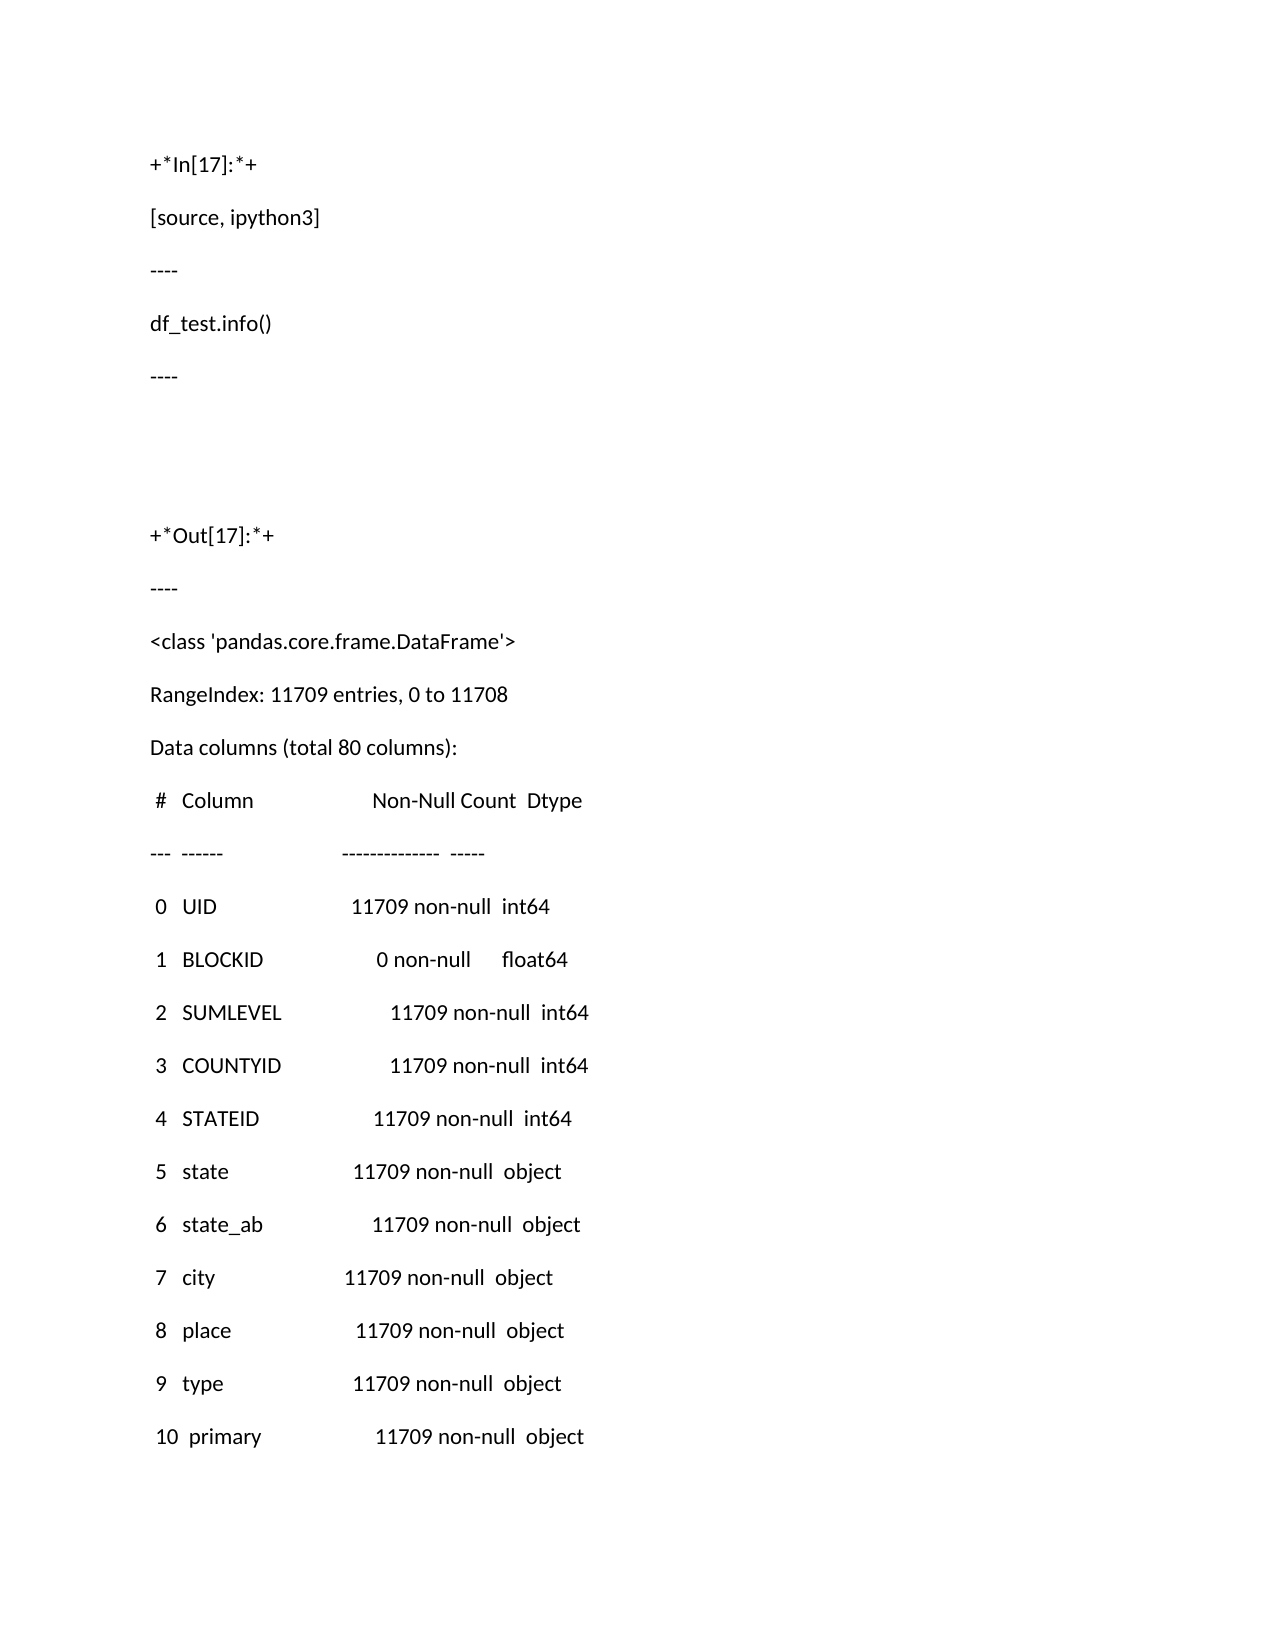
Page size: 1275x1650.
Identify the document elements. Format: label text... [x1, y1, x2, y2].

text 0 UID 11709 non-null int64 [150, 892, 1125, 920]
text 10 primary 11709 non-null object [150, 1422, 1125, 1451]
text 9 type 11709 non-null object [150, 1369, 1125, 1397]
text RangeIndex: 11709 entries, 0 to 11708 [150, 680, 1125, 708]
text [source, ipython3] [150, 203, 1125, 231]
text 2 SUMLEVEL 11709 non-null int64 [150, 998, 1125, 1026]
text 7 city 11709 non-null object [150, 1263, 1125, 1291]
text 4 STATEID 11709 non-null int64 [150, 1104, 1125, 1132]
text df_test.info() [150, 309, 1125, 337]
text # Column Non-Null Count Dtype [150, 786, 1125, 814]
text 8 place 11709 non-null object [150, 1316, 1125, 1344]
text --- ------ -------------- ----- [150, 839, 1125, 867]
text +*Out[17]:*+ [150, 521, 1125, 549]
text 6 state_ab 11709 non-null object [150, 1210, 1125, 1238]
text ---- [150, 362, 1125, 390]
text 5 state 11709 non-null object [150, 1157, 1125, 1185]
text 1 BLOCKID 0 non-null float64 [150, 945, 1125, 973]
text ---- [150, 574, 1125, 602]
text 3 COUNTYID 11709 non-null int64 [150, 1051, 1125, 1079]
text ---- [150, 256, 1125, 284]
text <class 'pandas.core.frame.DataFrame'> [150, 627, 1125, 655]
text +*In[17]:*+ [150, 150, 1125, 178]
text Data columns (total 80 columns): [150, 733, 1125, 761]
